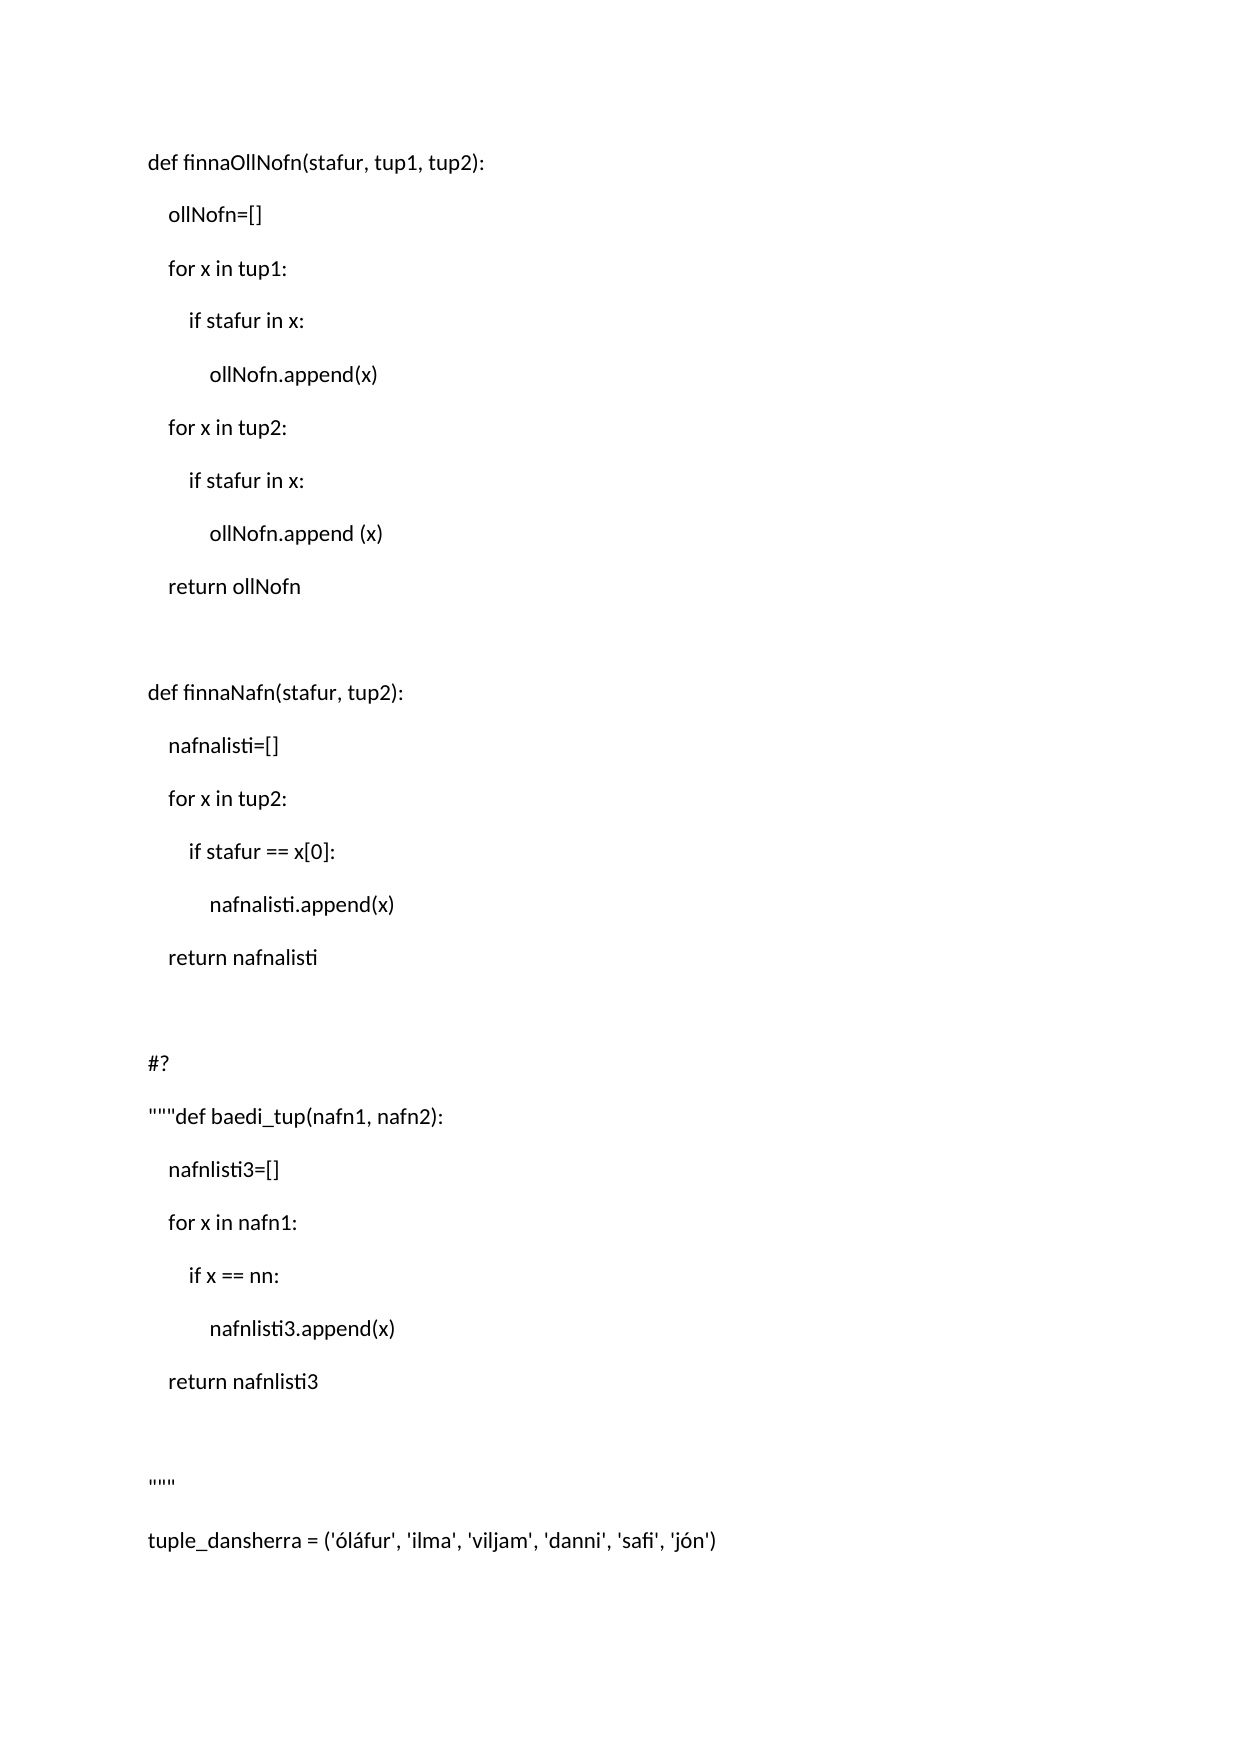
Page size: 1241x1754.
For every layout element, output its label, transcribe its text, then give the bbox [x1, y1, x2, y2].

text ollNofn.append(x) [148, 360, 1093, 388]
text if x == nn: [148, 1261, 1093, 1289]
text if stafur in x: [148, 307, 1093, 335]
text for x in tup1: [148, 254, 1093, 282]
text tuple_dansherra = ('óláfur', 'ilma', 'viljam', 'danni', 'safi', 'jón') [148, 1526, 1093, 1554]
text #? [148, 1049, 1093, 1077]
text for x in nafn1: [148, 1208, 1093, 1236]
text ollNofn=[] [148, 201, 1093, 229]
text nafnlisti3.append(x) [148, 1314, 1093, 1342]
text return ollNofn [148, 572, 1093, 600]
text """ [148, 1473, 1093, 1501]
text for x in tup2: [148, 784, 1093, 812]
text """def baedi_tup(nafn1, nafn2): [148, 1102, 1093, 1130]
text return nafnalisti [148, 943, 1093, 971]
text for x in tup2: [148, 413, 1093, 441]
text def finnaOllNofn(stafur, tup1, tup2): [148, 148, 1093, 176]
text if stafur in x: [148, 466, 1093, 494]
text nafnlisti3=[] [148, 1155, 1093, 1183]
text def finnaNafn(stafur, tup2): [148, 678, 1093, 706]
text nafnalisti=[] [148, 731, 1093, 759]
text if stafur == x[0]: [148, 837, 1093, 865]
text nafnalisti.append(x) [148, 890, 1093, 918]
text return nafnlisti3 [148, 1367, 1093, 1395]
text ollNofn.append (x) [148, 519, 1093, 547]
